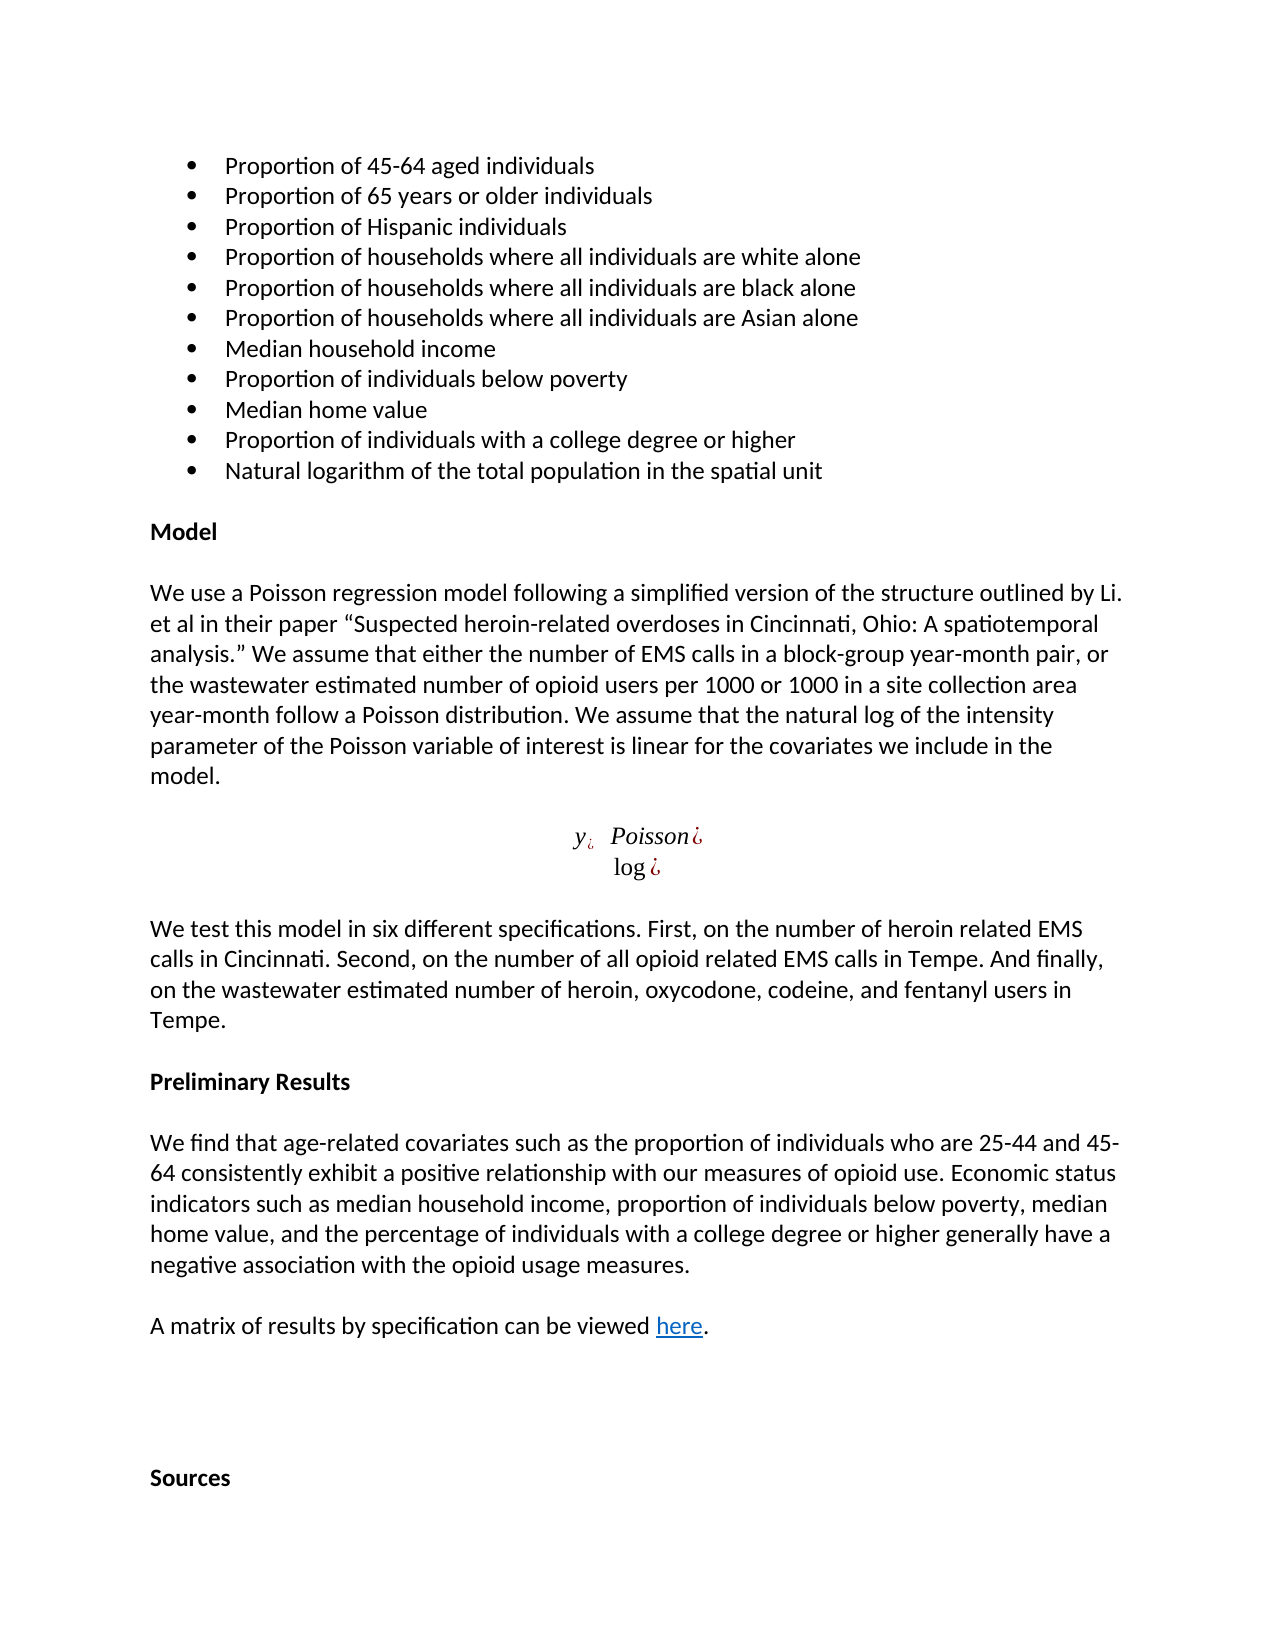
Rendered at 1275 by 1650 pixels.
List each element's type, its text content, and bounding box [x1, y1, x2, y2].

text A matrix of results by specification can be viewed here. [150, 1310, 1125, 1340]
text We test this model in six different specifications. First, on the number of heroin related EMS calls in Cincinnati. Second, on the number of all opioid related EMS calls in Tempe. And finally, on the wastewater estimated number of heroin, oxycodone, codeine, and fentanyl users in Tempe. [150, 913, 1125, 1035]
list Proportion of households where all individuals are Asian alone [187, 303, 1125, 333]
list Proportion of households where all individuals are black alone [187, 272, 1125, 303]
text Sources [150, 1462, 1125, 1493]
text We find that age-related covariates such as the proportion of individuals who are 25-44 and 45-64 consistently exhibit a positive relationship with our measures of opioid use. Economic status indicators such as median household income, proportion of individuals below poverty, median home value, and the percentage of individuals with a college degree or higher generally have a negative association with the opioid usage measures. [150, 1127, 1125, 1279]
list Proportion of individuals below poverty [187, 364, 1125, 394]
list Median home value [187, 394, 1125, 425]
text Model [150, 516, 1125, 547]
list Proportion of households where all individuals are white alone [187, 242, 1125, 272]
list Natural logarithm of the total population in the spatial unit [187, 455, 1125, 486]
list Proportion of individuals with a college degree or higher [187, 425, 1125, 455]
text Preliminary Results [150, 1066, 1125, 1096]
text We use a Poisson regression model following a simplified version of the structure outlined by Li. et al in their paper “Suspected heroin-related overdoses in Cincinnati, Ohio: A spatiotemporal analysis.” We assume that either the number of EMS calls in a block-group year-month pair, or the wastewater estimated number of opioid users per 1000 or 1000 in a site collection area year-month follow a Poisson distribution. We assume that the natural log of the intensity parameter of the Poisson variable of interest is linear for the covariates we include in the model. [150, 577, 1125, 791]
list Proportion of 45-64 aged individuals [187, 150, 1125, 181]
list Median household income [187, 333, 1125, 364]
list Proportion of 65 years or older individuals [187, 181, 1125, 211]
list Proportion of Hispanic individuals [187, 211, 1125, 242]
